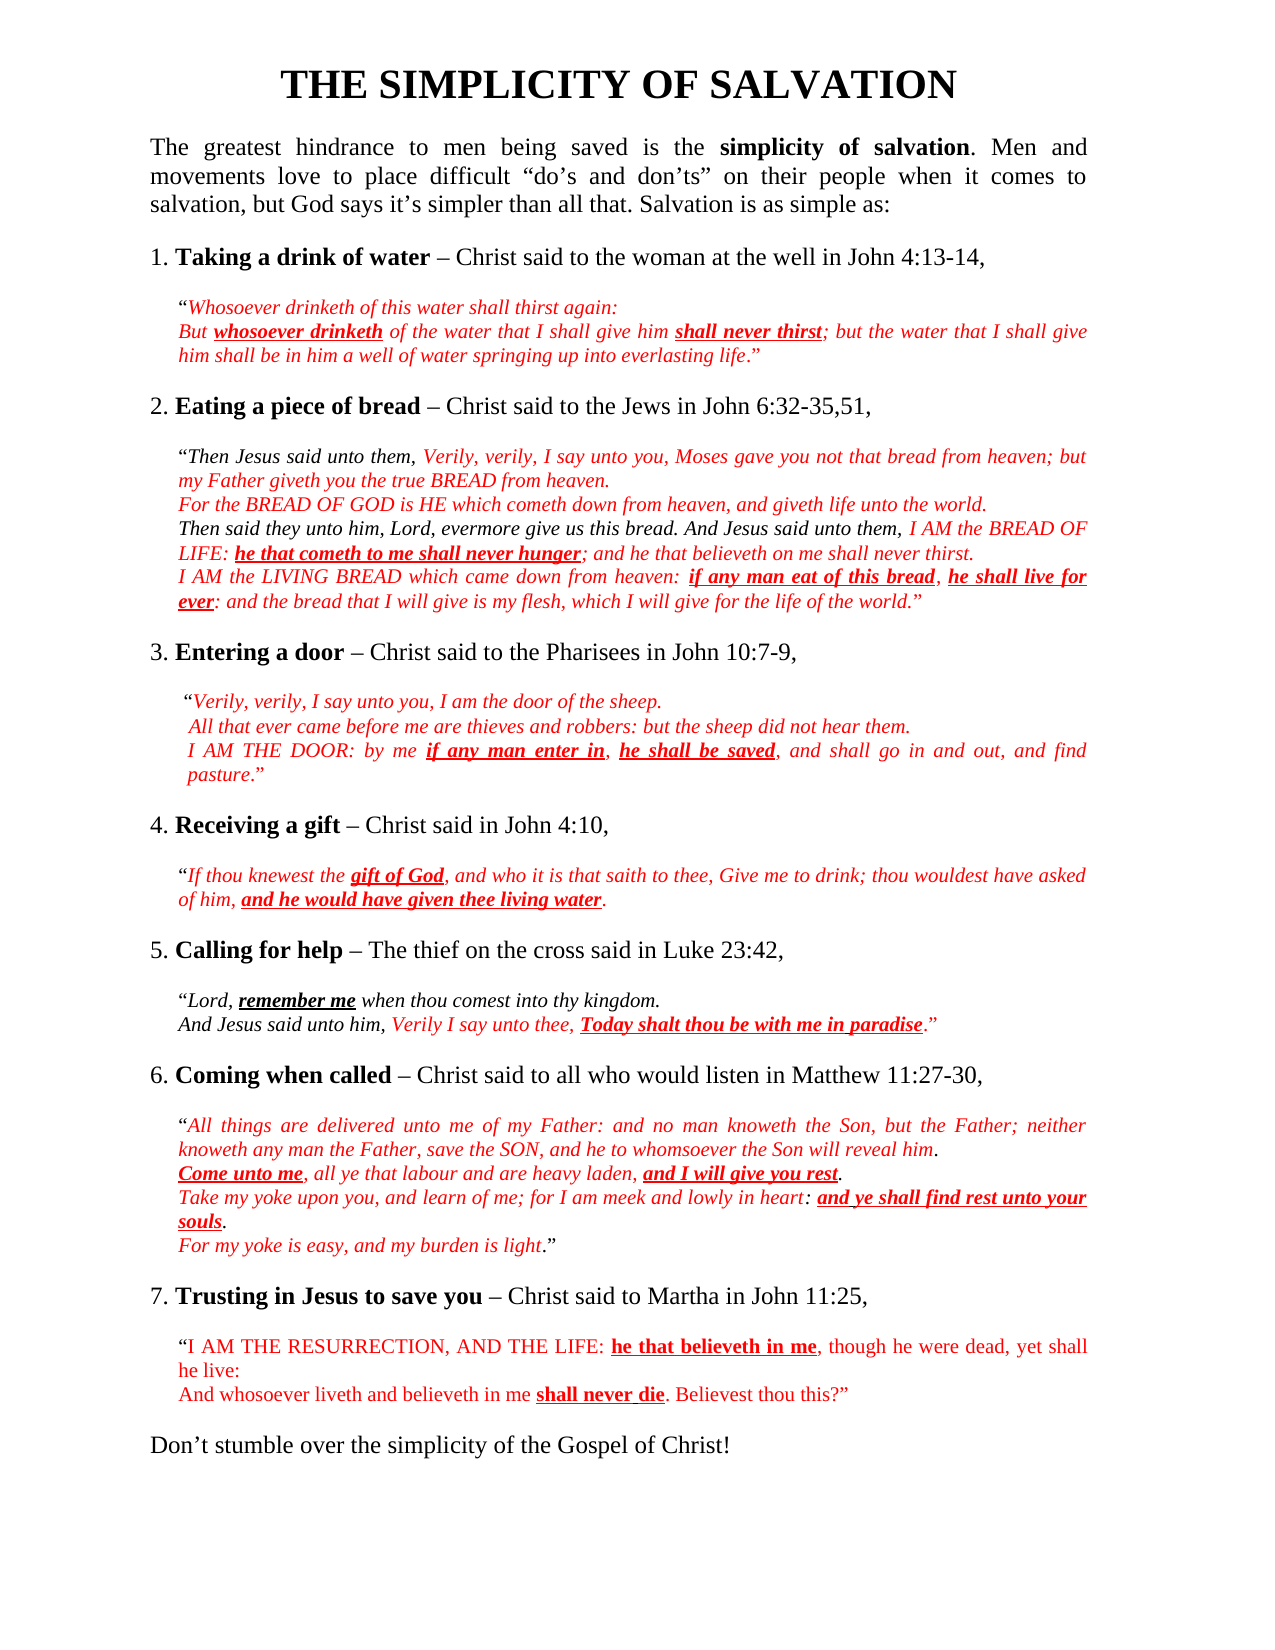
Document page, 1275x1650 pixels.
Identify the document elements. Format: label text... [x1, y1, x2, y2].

text I AM THE DOOR: by me if any man enter in, he shall be saved, and shall go in and out, and find pasture.” [187, 738, 1087, 786]
text 4. Receiving a gift – Christ said in John 4:10, [150, 810, 1087, 838]
text 6. Coming when called – Christ said to all who would listen in Matthew 11:27-30, [150, 1060, 1087, 1088]
text “Then Jesus said unto them, Verily, verily, I say unto you, Moses gave you not that bread from heaven; but my Father giveth you the true BREAD from heaven. [178, 444, 1087, 492]
text And Jesus said unto him, Verily I say unto thee, Today shalt thou be with me in paradise.” [178, 1012, 1087, 1036]
text All that ever came before me are thieves and robbers: but the sheep did not hear them. [178, 713, 1087, 738]
text “I AM THE RESURRECTION, AND THE LIFE: he that believeth in me, though he were dead, yet shall he live: [178, 1334, 1087, 1382]
text “Lord, remember me when thou comest into thy kingdom. [178, 988, 1087, 1012]
text 1. Taking a drink of water – Christ said to the woman at the well in John 4:13-14, [150, 242, 1087, 271]
text “Whosoever drinketh of this water shall thirst again: [178, 295, 1087, 319]
text 2. Eating a piece of bread – Christ said to the Jews in John 6:32-35,51, [150, 391, 1087, 420]
text But whosoever drinketh of the water that I shall give him shall never thirst; but the water that I shall give him shall be in him a well of water springing up into everlasting life.” [178, 319, 1087, 367]
text I AM the LIVING BREAD which came down from heaven: if any man eat of this bread, he shall live for ever: and the bread that I will give is my flesh, which I will give for the life of the world.” [178, 564, 1087, 613]
text And whosoever liveth and believeth in me shall never die. Believest thou this?” [178, 1382, 1087, 1406]
text 5. Calling for help – The thief on the cross said in Luke 23:42, [150, 935, 1087, 963]
text Come unto me, all ye that labour and are heavy laden, and I will give you rest. [178, 1161, 1087, 1185]
text Take my yoke upon you, and learn of me; for I am meek and lowly in heart: and ye shall find rest unto your souls. [178, 1185, 1087, 1233]
text “All things are delivered unto me of my Father: and no man knoweth the Son, but the Father; neither knoweth any man the Father, save the SON, and he to whomsoever the Son will reveal him. [178, 1113, 1087, 1161]
text For the BREAD OF GOD is HE which cometh down from heaven, and giveth life unto the world. [178, 492, 1087, 516]
text Don’t stumble over the simplicity of the Gospel of Christ! [150, 1430, 1087, 1459]
text 3. Entering a door – Christ said to the Pharisees in John 10:7-9, [150, 637, 1087, 665]
text The greatest hindrance to men being saved is the simplicity of salvation. Men and movements love to place difficult “do’s and don’ts” on their people when it comes to salvation, but God says it’s simpler than all that. Salvation is as simple as: [150, 132, 1087, 218]
text THE SIMPLICITY OF SALVATION [150, 60, 1087, 108]
text “Verily, verily, I say unto you, I am the door of the sheep. [178, 689, 1087, 713]
text “If thou knewest the gift of God, and who it is that saith to thee, Give me to drink; thou wouldest have asked of him, and he would have given thee living water. [178, 863, 1087, 911]
text For my yoke is easy, and my burden is light.” [178, 1233, 1087, 1257]
text Then said they unto him, Lord, evermore give us this bread. And Jesus said unto them, I AM the BREAD OF LIFE: he that cometh to me shall never hunger; and he that believeth on me shall never thirst. [178, 516, 1087, 564]
text 7. Trusting in Jesus to save you – Christ said to Martha in John 11:25, [150, 1281, 1087, 1310]
